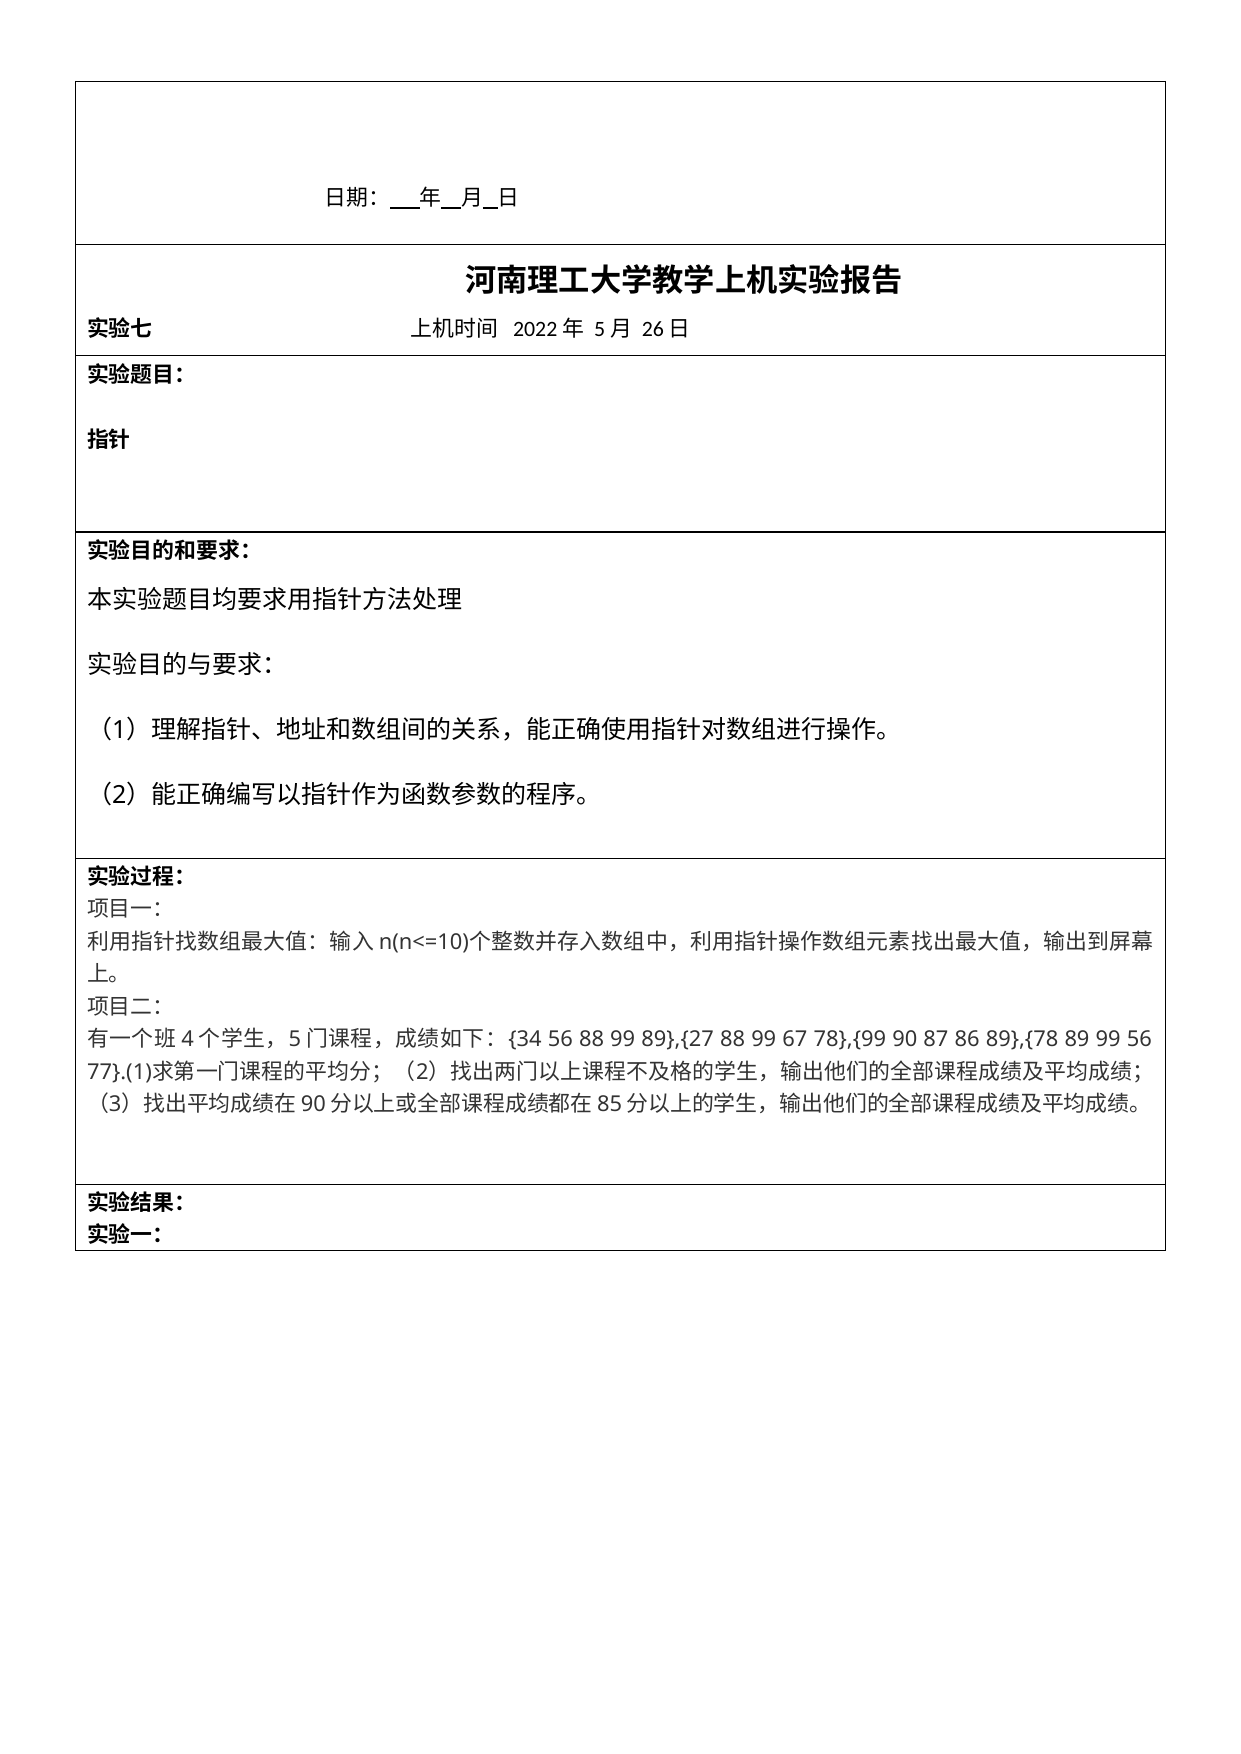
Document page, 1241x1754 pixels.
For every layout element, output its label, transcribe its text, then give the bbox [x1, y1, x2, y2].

table_cell 实验目的和要求： 本实验题目均要求用指针方法处理 实验目的与要求： （1）理解指针、地址和数组间的关系，能正确使用指针对数组进行操作。 （2）能正确编写以指针作为函数参数的程序。 [76, 533, 1165, 857]
table_cell 实验成绩： 日期： 年 月 日 [76, 82, 1165, 244]
table_cell 实验结果： 实验一： 实验二： [76, 1185, 1165, 1249]
table_cell 实验题目： 指针 [76, 356, 1165, 531]
table_cell 实验过程： 项目一： 利用指针找数组最大值：输入n(n<=10)个整数并存入数组中，利用指针操作数组元素找出最大值，输出到屏幕上。 项目二： 有一个班4个学生，5门课程，成绩如下：{34 56 88 99 89},{27 88 99 67 78},{99 90 87 86 89},{78 89 99 56 77}.(1)求第一门课程的平均分；（2）找出两门以上课程不及格的学生，输出他们的全部课程成绩及平均成绩；（3）找出平均成绩在90分以上或全部课程成绩都在85分以上的学生，输出他们的全部课程成绩及平均成绩。 [76, 859, 1165, 1183]
table_cell 河南理工大学教学上机实验报告 [76, 245, 1165, 310]
table_cell 实验七 上机时间 2022 年 5 月 26 日 [76, 310, 1165, 355]
